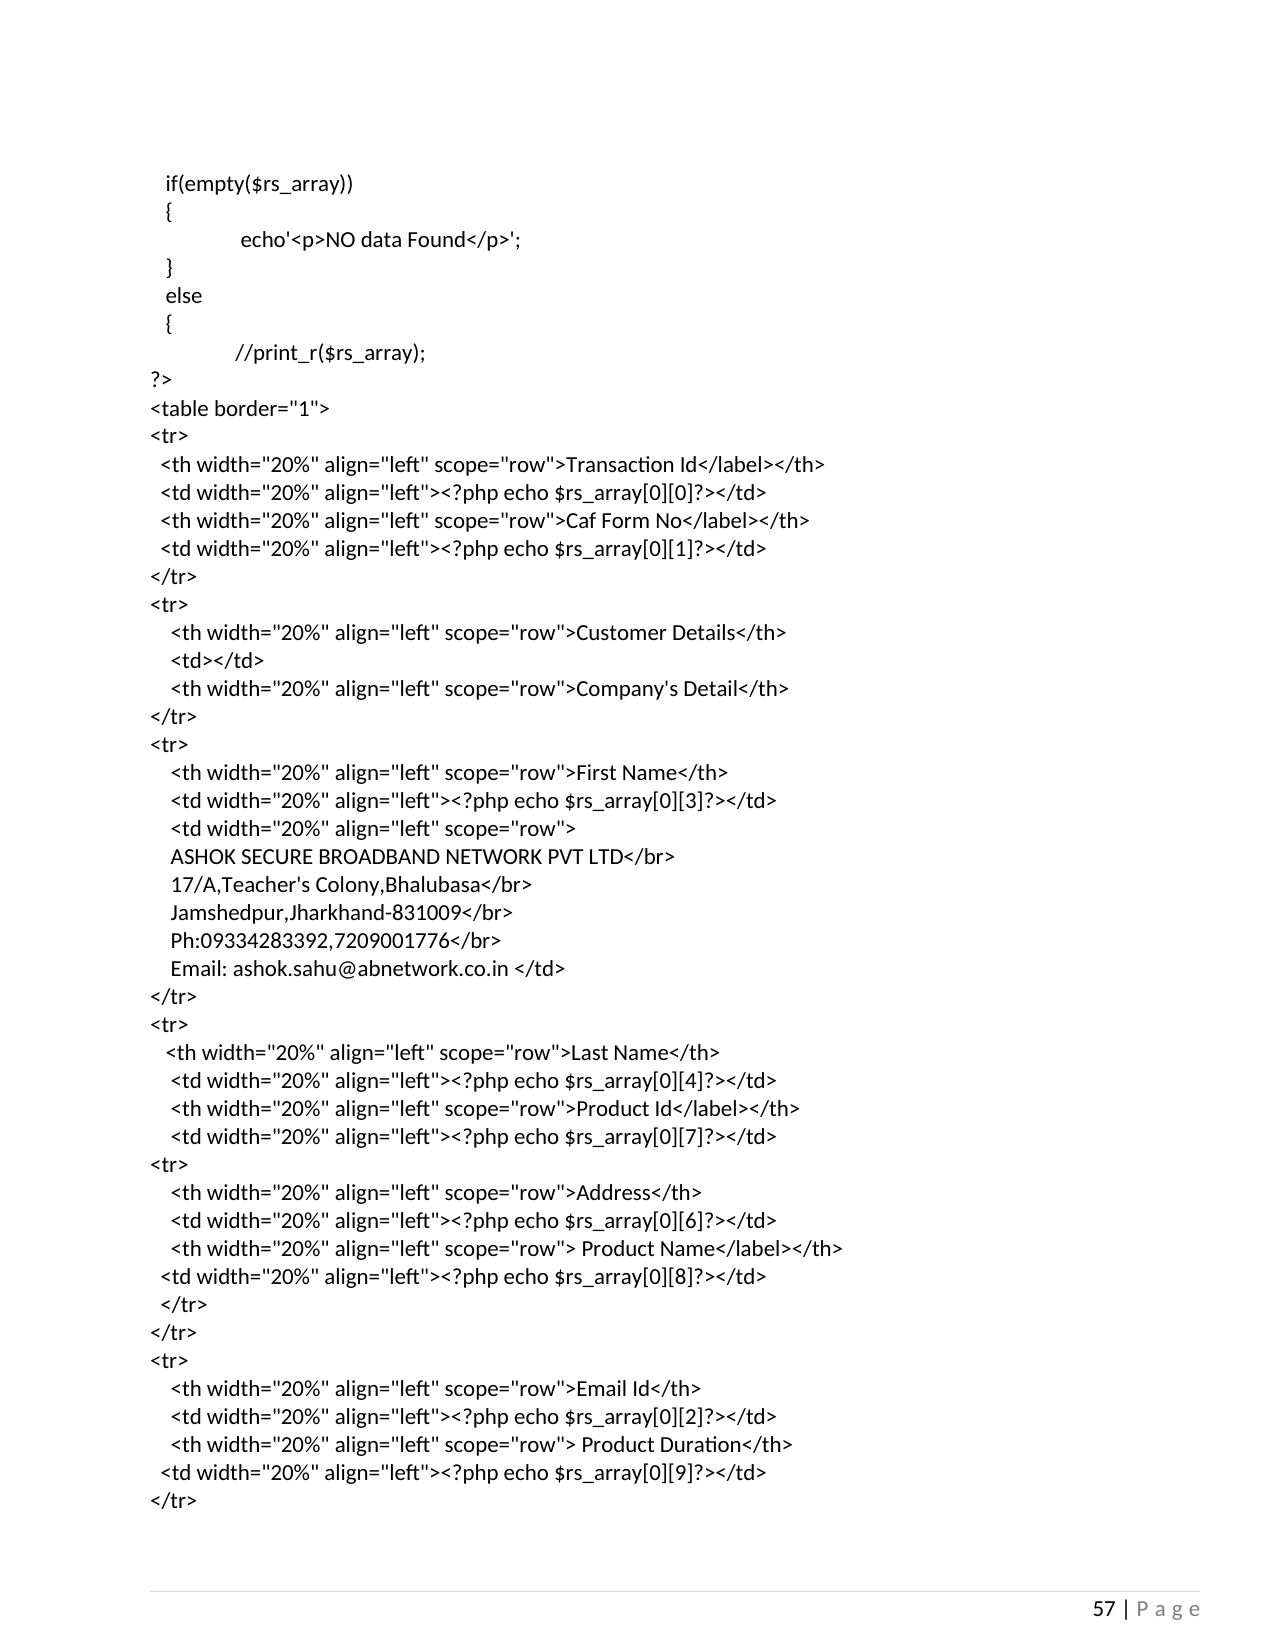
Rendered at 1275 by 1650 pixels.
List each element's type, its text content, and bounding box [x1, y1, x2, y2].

text <td width="20%" align="left"><?php echo $rs_array[0][3]?></td> [150, 786, 1200, 814]
text <th width="20%" align="left" scope="row">First Name</th> [150, 758, 1200, 786]
text Email: ashok.sahu@abnetwork.co.in </td> [150, 954, 1200, 982]
text <th width="20%" align="left" scope="row">Last Name</th> [150, 1038, 1200, 1066]
text <th width="20%" align="left" scope="row">Product Id</label></th> [150, 1094, 1200, 1122]
text <td width="20%" align="left"><?php echo $rs_array[0][4]?></td> [150, 1066, 1200, 1094]
text else [150, 282, 1200, 309]
text <table border="1"> [150, 394, 1200, 422]
text </tr> [150, 702, 1200, 730]
text echo'<p>NO data Found</p>'; [150, 226, 1200, 253]
text </tr> [150, 982, 1200, 1010]
text 17/A,Teacher's Colony,Bhalubasa</br> [150, 870, 1200, 898]
text <tr> [150, 422, 1200, 450]
text <th width="20%" align="left" scope="row"> Product Name</label></th> [150, 1234, 1200, 1262]
text <td width="20%" align="left" scope="row"> [150, 814, 1200, 842]
text </tr> [150, 1486, 1200, 1514]
text <td></td> [150, 646, 1200, 674]
text <th width="20%" align="left" scope="row">Address</th> [150, 1178, 1200, 1206]
text <td width="20%" align="left"><?php echo $rs_array[0][1]?></td> [150, 534, 1200, 562]
text <th width="20%" align="left" scope="row"> Product Duration</th> [150, 1430, 1200, 1458]
text } [150, 253, 1200, 282]
text <td width="20%" align="left"><?php echo $rs_array[0][6]?></td> [150, 1206, 1200, 1234]
text <th width="20%" align="left" scope="row">Email Id</th> [150, 1374, 1200, 1402]
text <td width="20%" align="left"><?php echo $rs_array[0][2]?></td> [150, 1402, 1200, 1430]
text <tr> [150, 1150, 1200, 1178]
text </tr> [150, 562, 1200, 590]
text </tr> [150, 1290, 1200, 1318]
text { [150, 309, 1200, 338]
text <th width="20%" align="left" scope="row">Transaction Id</label></th> [150, 450, 1200, 478]
text { [150, 197, 1200, 226]
text </tr> [150, 1318, 1200, 1346]
text <tr> [150, 730, 1200, 758]
text <th width="20%" align="left" scope="row">Company's Detail</th> [150, 674, 1200, 702]
text <td width="20%" align="left"><?php echo $rs_array[0][7]?></td> [150, 1122, 1200, 1150]
text ASHOK SECURE BROADBAND NETWORK PVT LTD</br> [150, 842, 1200, 870]
text <tr> [150, 590, 1200, 618]
text <td width="20%" align="left"><?php echo $rs_array[0][8]?></td> [150, 1262, 1200, 1290]
text <tr> [150, 1010, 1200, 1038]
text <th width="20%" align="left" scope="row">Customer Details</th> [150, 618, 1200, 646]
text <td width="20%" align="left"><?php echo $rs_array[0][0]?></td> [150, 478, 1200, 506]
text ?> [150, 366, 1200, 394]
text <td width="20%" align="left"><?php echo $rs_array[0][9]?></td> [150, 1458, 1200, 1486]
text Ph:09334283392,7209001776</br> [150, 926, 1200, 954]
text <th width="20%" align="left" scope="row">Caf Form No</label></th> [150, 506, 1200, 534]
text //print_r($rs_array); [150, 338, 1200, 366]
text <tr> [150, 1346, 1200, 1374]
text if(empty($rs_array)) [150, 169, 1200, 197]
text Jamshedpur,Jharkhand-831009</br> [150, 898, 1200, 926]
